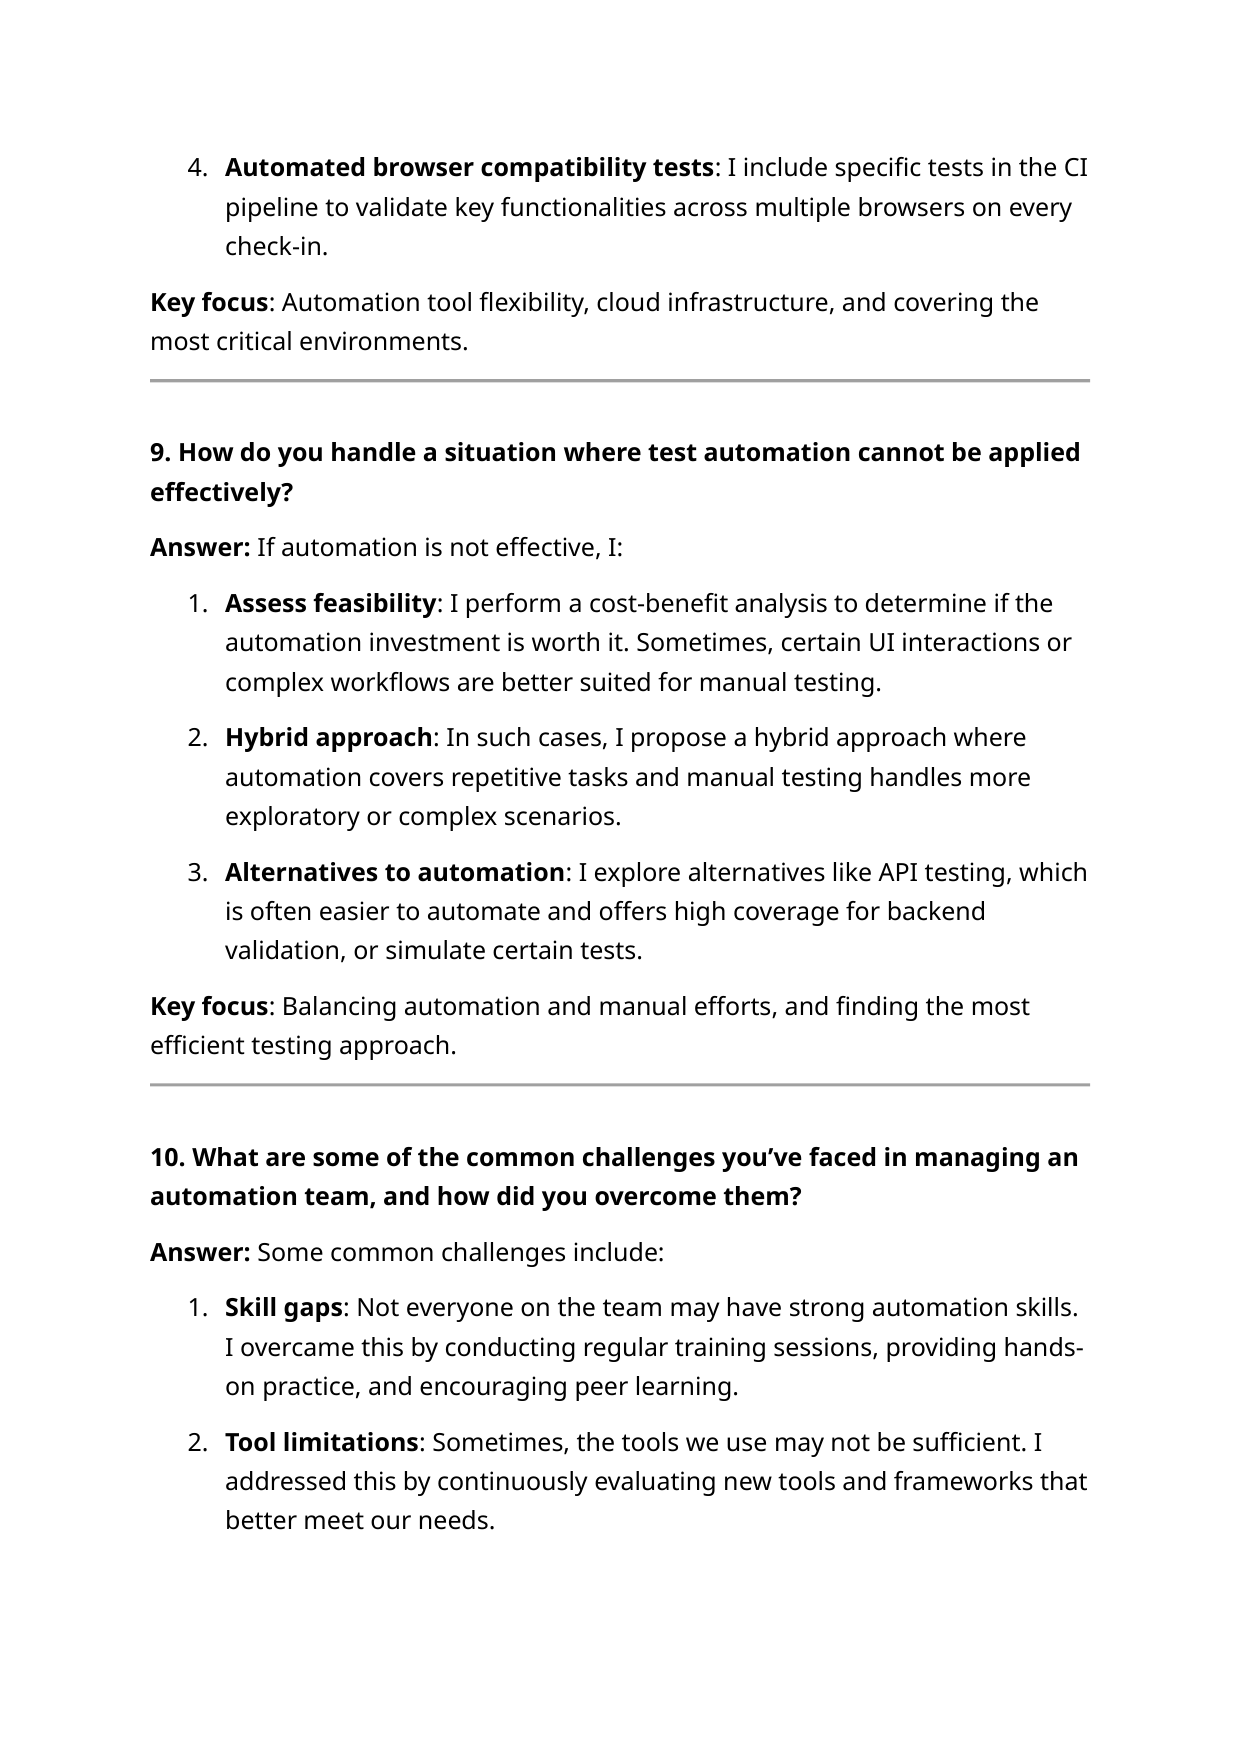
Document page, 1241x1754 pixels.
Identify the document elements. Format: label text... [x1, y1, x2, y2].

text Answer: If automation is not effective, I: [150, 530, 1090, 564]
list Alternatives to automation: I explore alternatives like API testing, which is often easier to automate and offers high coverage for backend validation, or simulate certain tests. [187, 854, 1090, 967]
text 9. How do you handle a situation where test automation cannot be applied effectively? [150, 435, 1090, 508]
list Assess feasibility: I perform a cost-benefit analysis to determine if the automation investment is worth it. Sometimes, certain UI interactions or complex workflows are better suited for manual testing. [187, 586, 1090, 698]
list Skill gaps: Not everyone on the team may have strong automation skills. I overcame this by conducting regular training sessions, providing hands-on practice, and encouraging peer learning. [187, 1290, 1090, 1402]
text Key focus: Automation tool flexibility, cloud infrastructure, and covering the most critical environments. [150, 284, 1090, 357]
text 10. What are some of the common challenges you’ve faced in managing an automation team, and how did you overcome them? [150, 1139, 1090, 1212]
text Key focus: Balancing automation and manual efforts, and finding the most efficient testing approach. [150, 988, 1090, 1062]
text Answer: Some common challenges include: [150, 1234, 1090, 1268]
list Hybrid approach: In such cases, I propose a hybrid approach where automation covers repetitive tasks and manual testing handles more exploratory or complex scenarios. [187, 720, 1090, 832]
list Automated browser compatibility tests: I include specific tests in the CI pipeline to validate key functionalities across multiple browsers on every check-in. [187, 150, 1090, 262]
list Tool limitations: Sometimes, the tools we use may not be sufficient. I addressed this by continuously evaluating new tools and frameworks that better meet our needs. [187, 1424, 1090, 1537]
